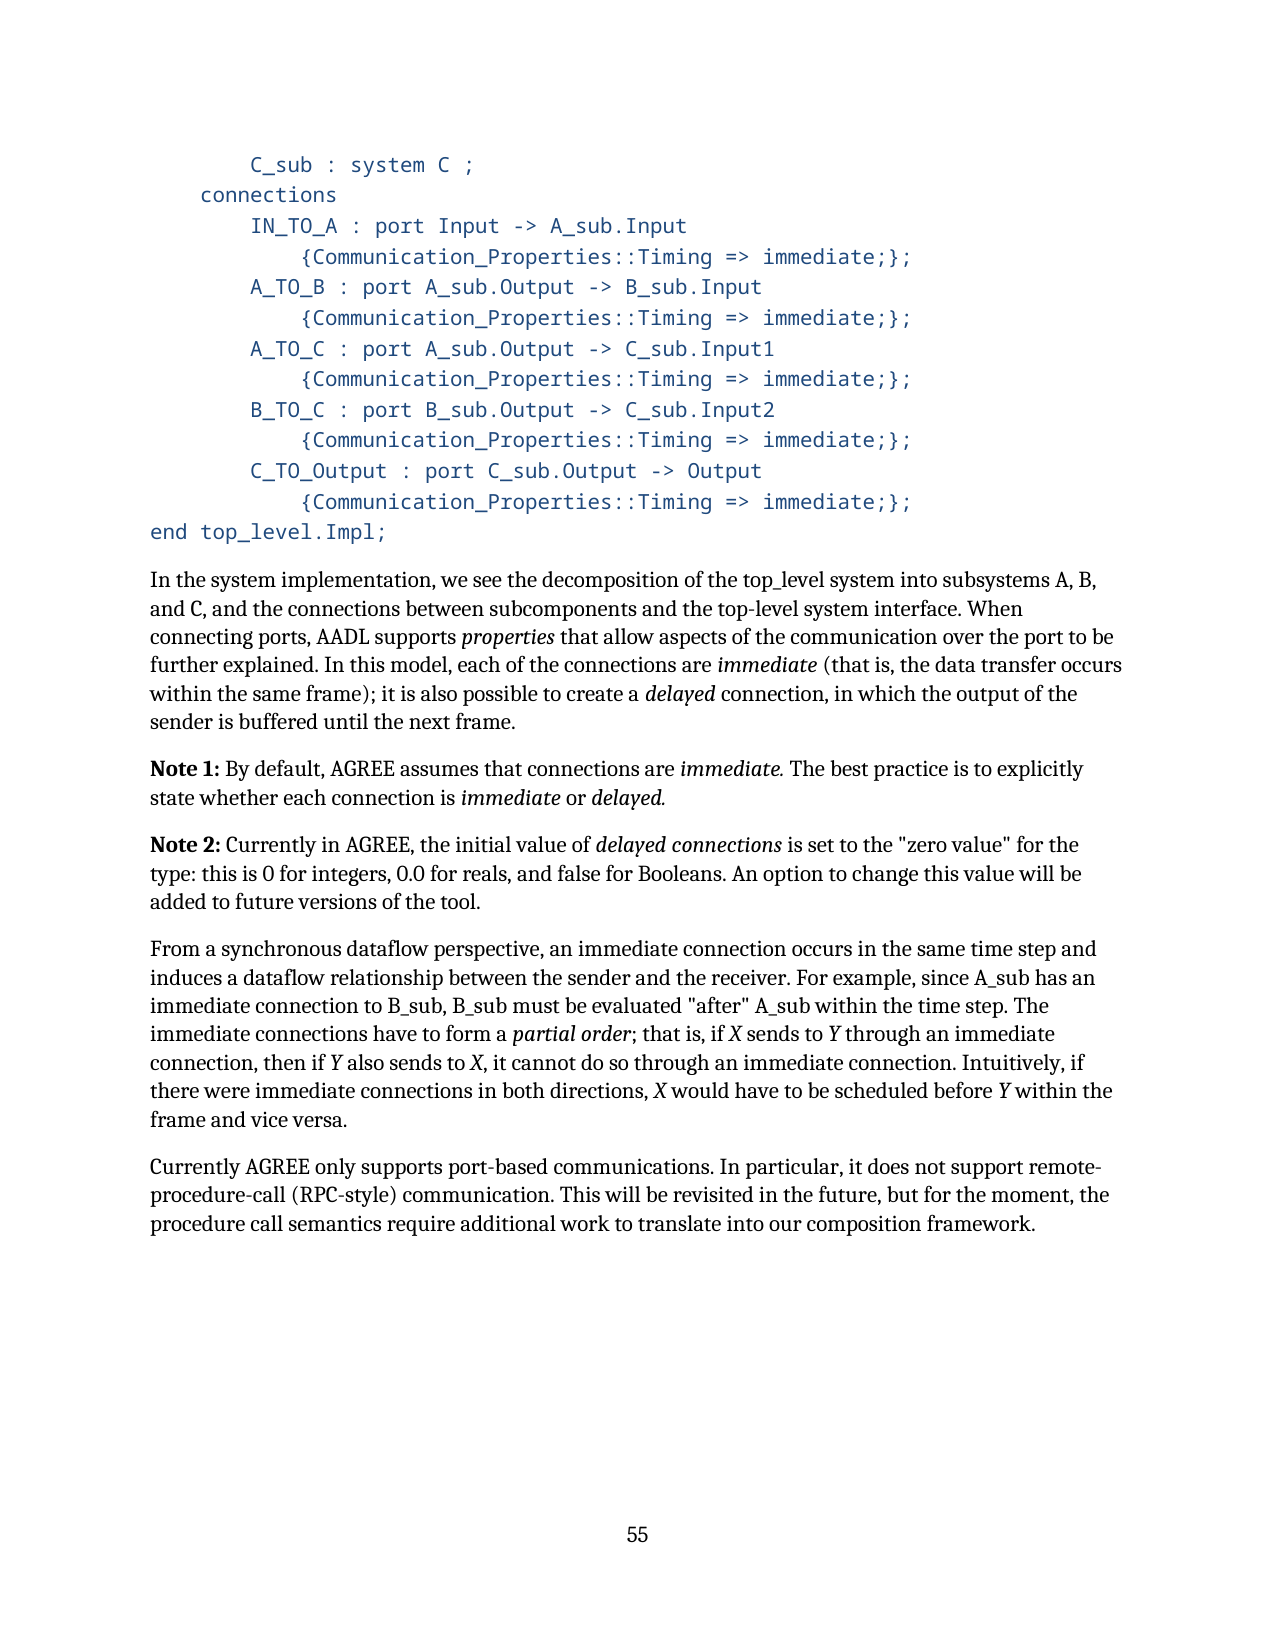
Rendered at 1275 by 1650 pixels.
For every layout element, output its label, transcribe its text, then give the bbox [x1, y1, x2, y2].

text In the system implementation, we see the decomposition of the top_level system into subsystems A, B, and C, and the connections between subcomponents and the top-level system interface. When connecting ports, AADL supports properties that allow aspects of the communication over the port to be further explained. In this model, each of the connections are immediate (that is, the data transfer occurs within the same frame); it is also possible to create a delayed connection, in which the output of the sender is buffered until the next frame. [150, 567, 1125, 735]
text Note 2: Currently in AGREE, the initial value of delayed connections is set to the "zero value" for the type: this is 0 for integers, 0.0 for reals, and false for Booleans. An option to change this value will be added to future versions of the tool. [150, 832, 1125, 915]
text From a synchronous dataflow perspective, an immediate connection occurs in the same time step and induces a dataflow relationship between the sender and the receiver. For example, since A_sub has an immediate connection to B_sub, B_sub must be evaluated "after" A_sub within the time step. The immediate connections have to form a partial order; that is, if X sends to Y through an immediate connection, then if Y also sends to X, it cannot do so through an immediate connection. Intuitively, if there were immediate connections in both directions, X would have to be scheduled before Y within the frame and vice versa. [150, 936, 1125, 1133]
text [150, 150, 1125, 546]
text Note 1: By default, AGREE assumes that connections are immediate. The best practice is to explicitly state whether each connection is immediate or delayed. [150, 756, 1125, 811]
text Currently AGREE only supports port-based communications. In particular, it does not support remote-procedure-call (RPC-style) communication. This will be revisited in the future, but for the moment, the procedure call semantics require additional work to translate into our composition framework. [150, 1154, 1125, 1237]
